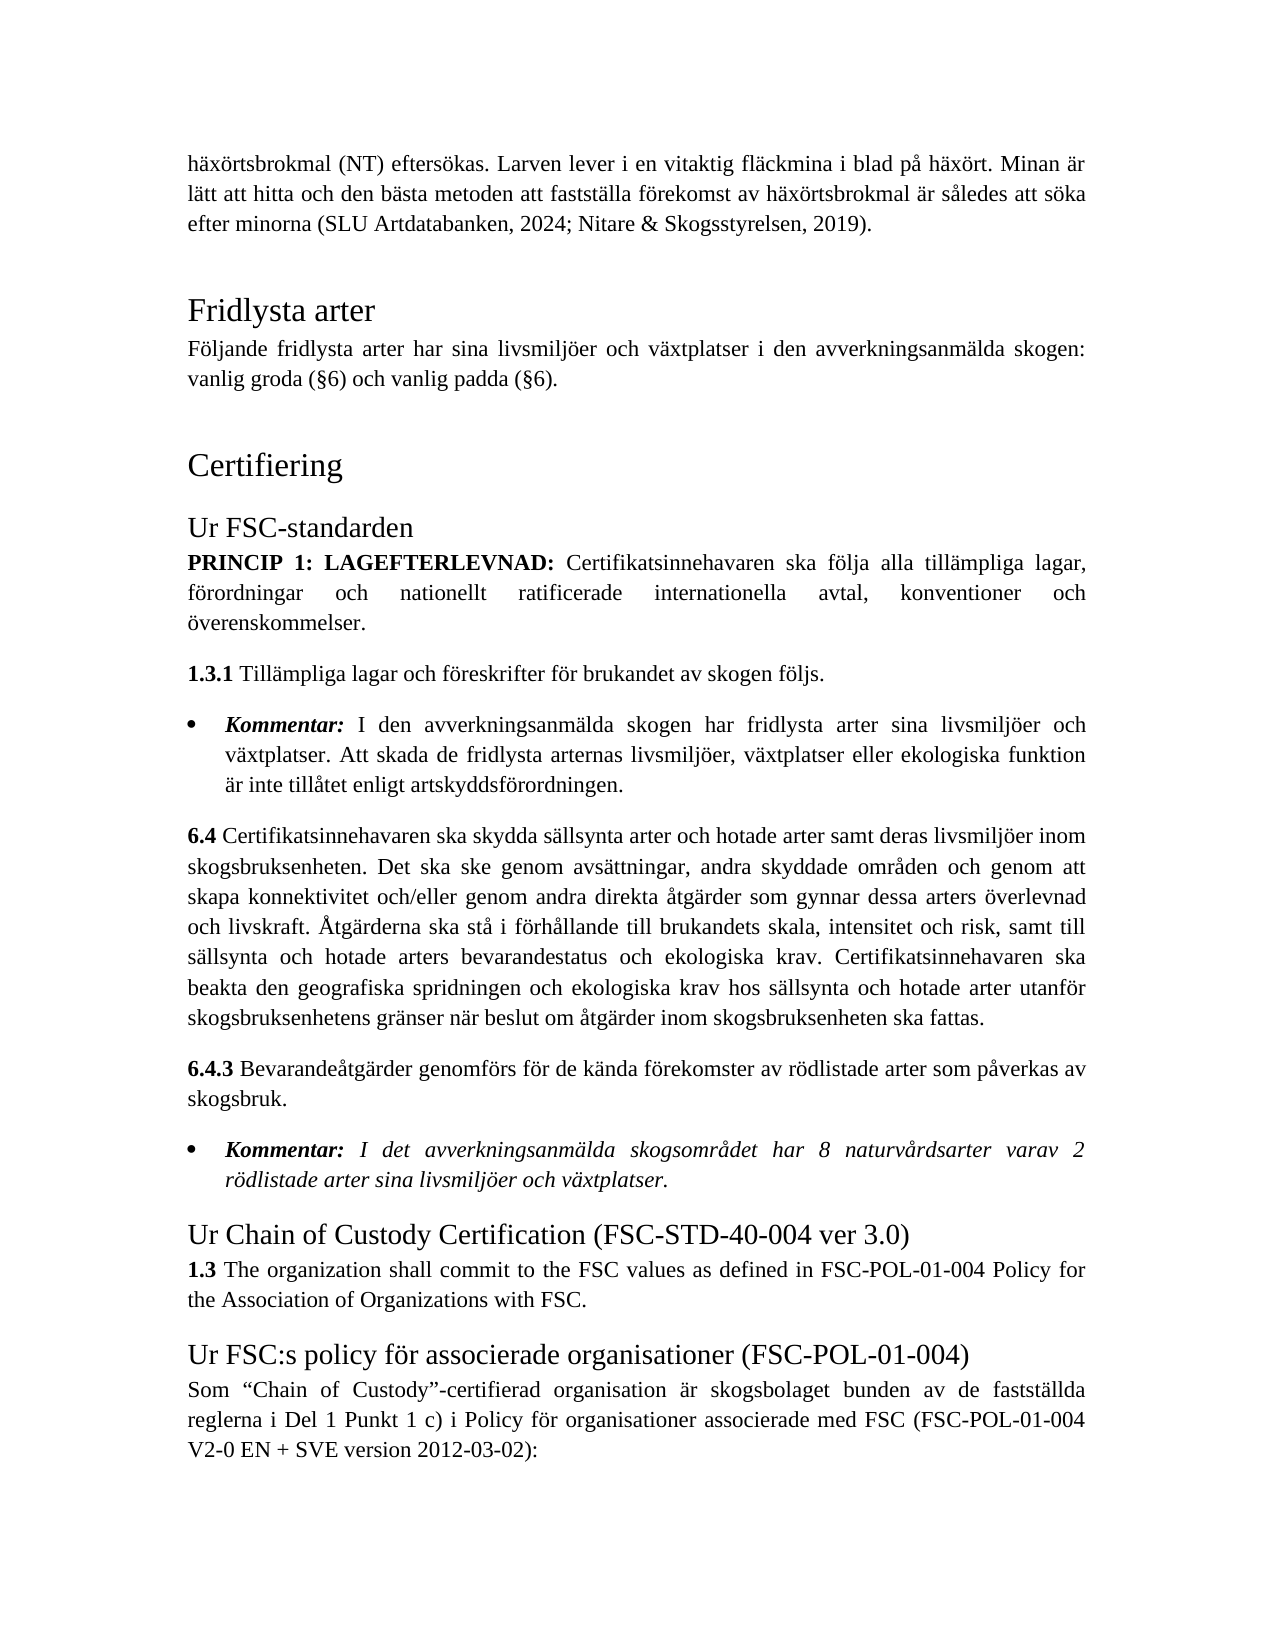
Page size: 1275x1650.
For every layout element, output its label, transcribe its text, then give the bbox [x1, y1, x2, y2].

list Kommentar: I det avverkningsanmälda skogsområdet har 8 naturvårdsarter varav 2 rödlistade arter sina livsmiljöer och växtplatser. [187, 1136, 1087, 1193]
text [187, 150, 1087, 237]
subtitle Ur FSC:s policy för associerade organisationer (FSC-POL-01-004) [187, 1337, 1087, 1371]
subtitle Ur Chain of Custody Certification (FSC-STD-40-004 ver 3.0) [187, 1217, 1087, 1251]
subtitle Ur FSC-standarden [187, 510, 1087, 543]
subtitle Certifiering [187, 445, 1087, 483]
text 1.3 The organization shall commit to the FSC values as defined in FSC-POL-01-004 Policy for the Association of Organizations with FSC. [187, 1256, 1087, 1312]
text 6.4 Certifikatsinnehavaren ska skydda sällsynta arter och hotade arter samt deras livsmiljöer inom skogsbruksenheten. Det ska ske genom avsättningar, andra skyddade områden och genom att skapa konnektivitet och/eller genom andra direkta åtgärder som gynnar dessa arters överlevnad och livskraft. Åtgärderna ska stå i förhållande till brukandets skala, intensitet och risk, samt till sällsynta och hotade arters bevarandestatus och ekologiska krav. Certifikatsinnehavaren ska beakta den geografiska spridningen och ekologiska krav hos sällsynta och hotade arter utanför skogsbruksenhetens gränser när beslut om åtgärder inom skogsbruksenheten ska fattas. [187, 822, 1087, 1030]
list Kommentar: I den avverkningsanmälda skogen har fridlysta arter sina livsmiljöer och växtplatser. Att skada de fridlysta arternas livsmiljöer, växtplatser eller ekologiska funktion är inte tillåtet enligt artskyddsförordningen. [187, 711, 1087, 798]
text Följande fridlysta arter har sina livsmiljöer och växtplatser i den avverkningsanmälda skogen: vanlig groda (§6) och vanlig padda (§6). [187, 335, 1087, 391]
text Som “Chain of Custody”-certifierad organisation är skogsbolaget bunden av de fastställda reglerna i Del 1 Punkt 1 c) i Policy för organisationer associerade med FSC (FSC-POL-01-004 V2-0 EN + SVE version 2012-03-02): [187, 1376, 1087, 1462]
text 6.4.3 Bevarandeåtgärder genomförs för de kända förekomster av rödlistade arter som påverkas av skogsbruk. [187, 1055, 1087, 1111]
text 1.3.1 Tillämpliga lagar och föreskrifter för brukandet av skogen följs. [187, 660, 1087, 686]
text PRINCIP 1: LAGEFTERLEVNAD: Certifikatsinnehavaren ska följa alla tillämpliga lagar, förordningar och nationellt ratificerade internationella avtal, konventioner och överenskommelser. [187, 548, 1087, 635]
subtitle Fridlysta arter [187, 291, 1087, 329]
